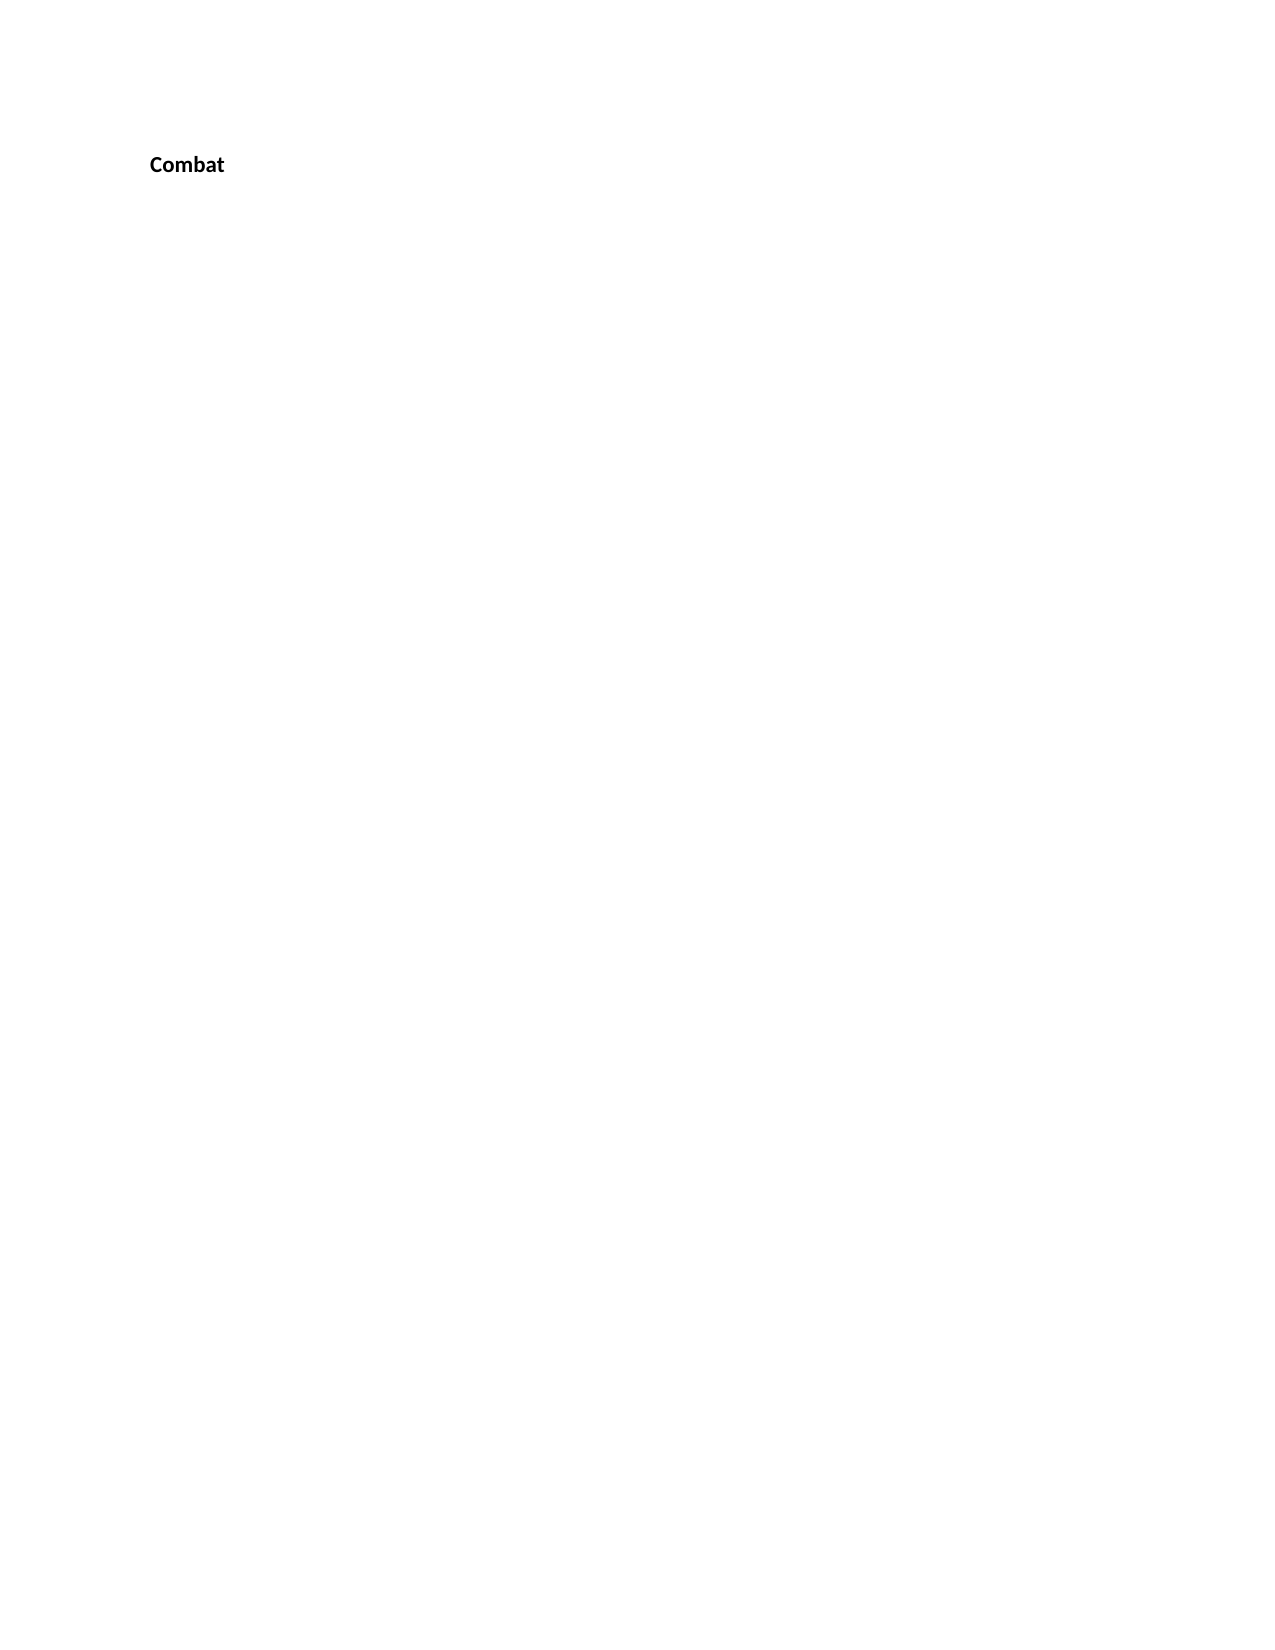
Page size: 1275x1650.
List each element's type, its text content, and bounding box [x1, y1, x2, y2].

text Combat [150, 150, 1125, 178]
